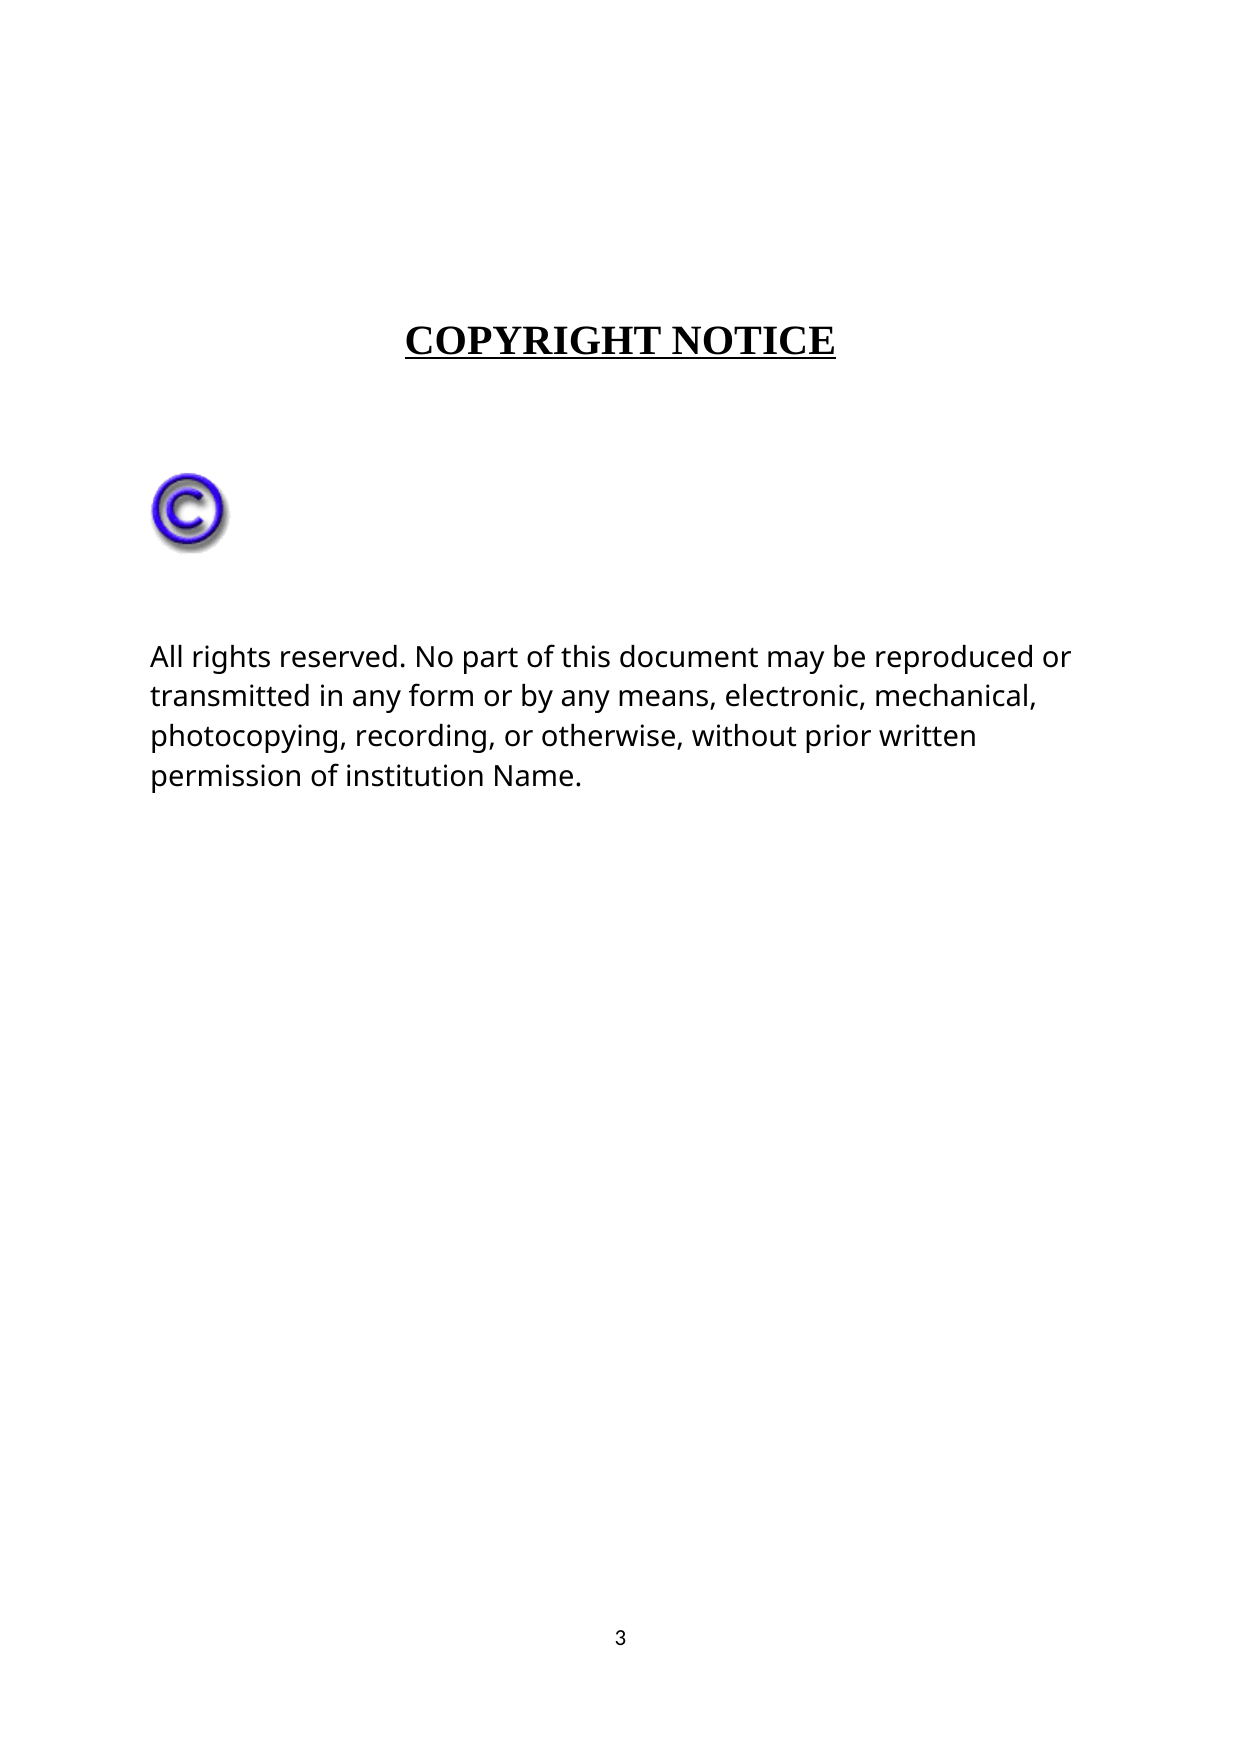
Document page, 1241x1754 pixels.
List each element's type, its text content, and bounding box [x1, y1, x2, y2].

text COPYRIGHT NOTICE [150, 315, 1090, 363]
picture [150, 470, 236, 557]
text All rights reserved. No part of this document may be reproduced or transmitted in any form or by any means, electronic, mechanical, photocopying, recording, or otherwise, without prior written permission of institution Name. [150, 636, 1090, 794]
